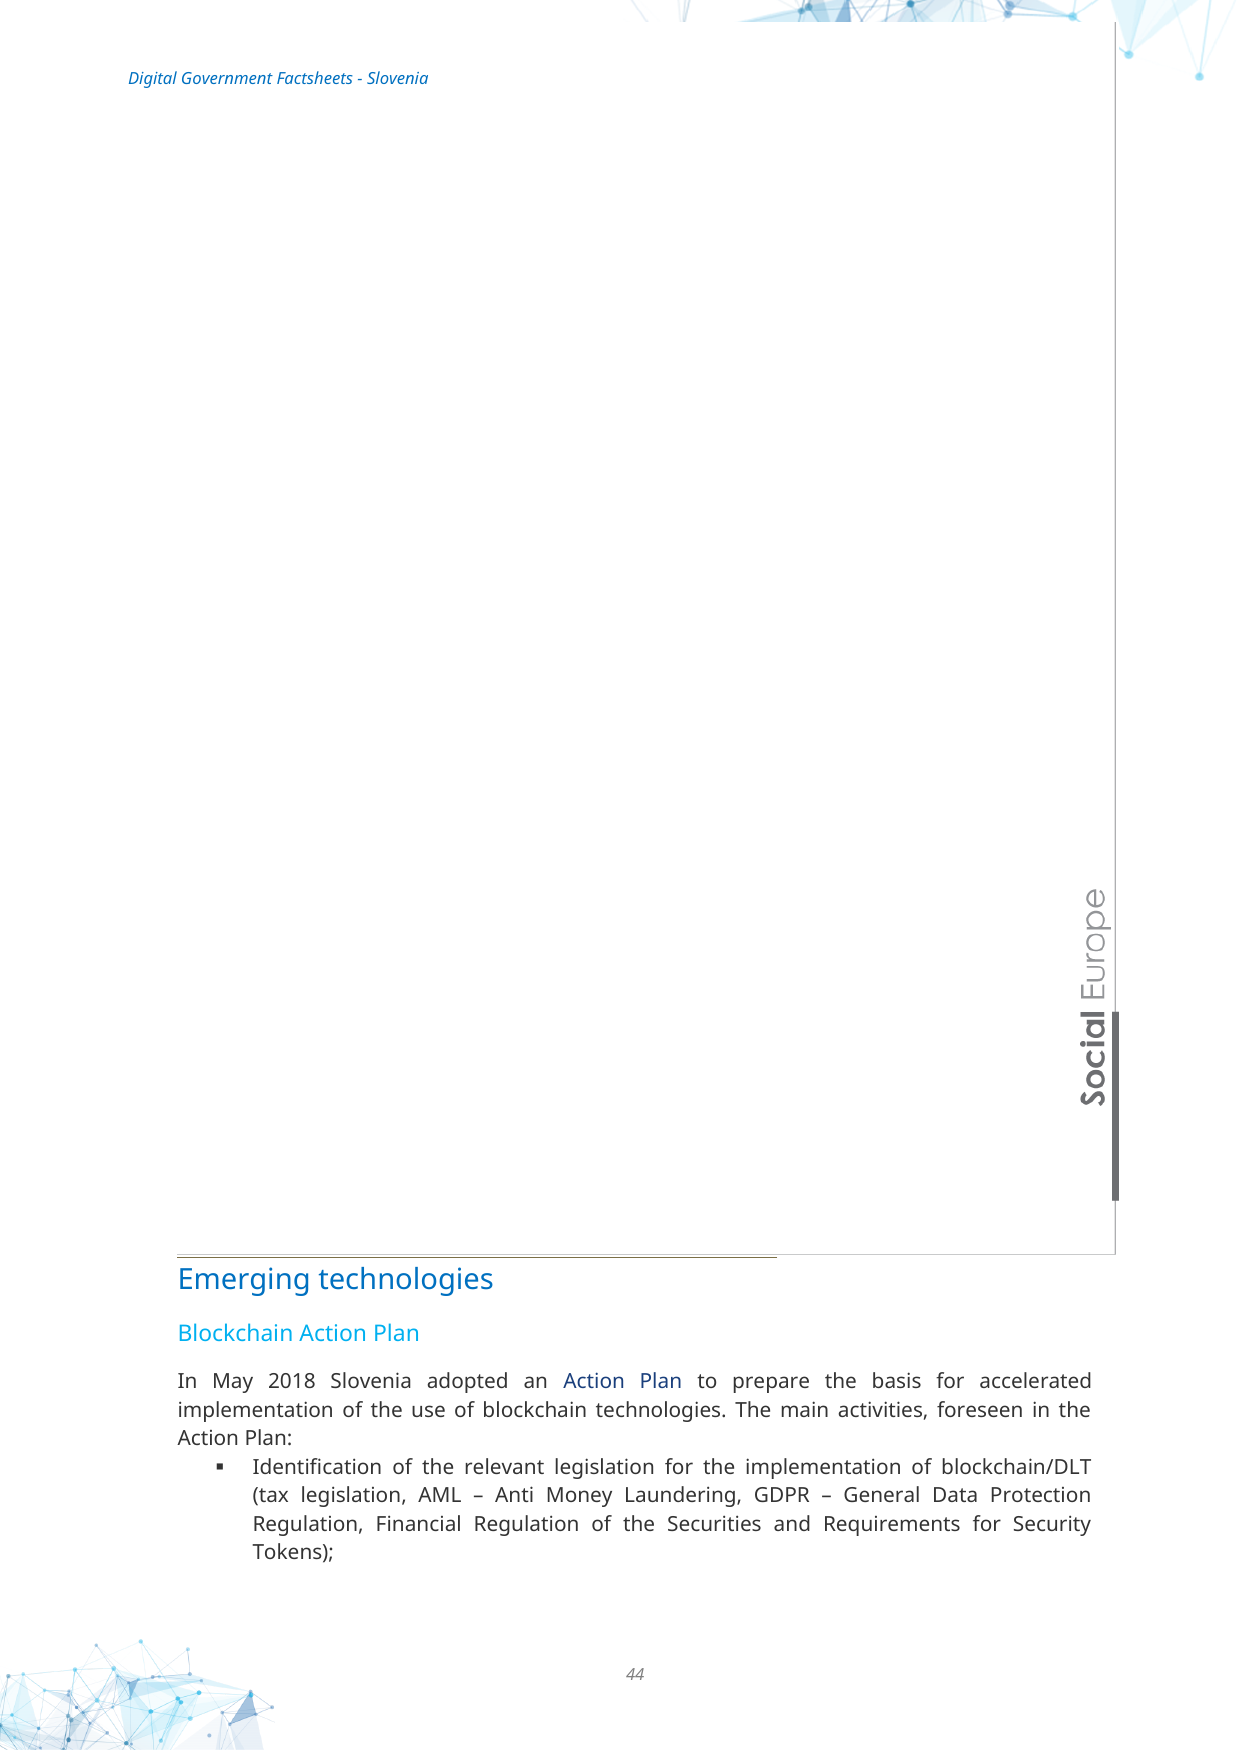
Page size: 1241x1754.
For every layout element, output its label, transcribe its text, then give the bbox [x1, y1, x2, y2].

subtitle Emerging technologies [177, 1258, 1092, 1298]
picture [177, 22, 1119, 1255]
list Identification of the relevant legislation for the implementation of blockchain/DLT (tax legislation, AML – Anti Money Laundering, GDPR – General Data Protection Regulation, Financial Regulation of the Securities and Requirements for Security Tokens); [215, 1452, 1092, 1566]
subtitle Blockchain Action Plan [177, 1317, 1092, 1348]
text In May 2018 Slovenia adopted an Action Plan to prepare the basis for accelerated implementation of the use of blockchain technologies. The main activities, foreseen in the Action Plan: [177, 1367, 1092, 1452]
